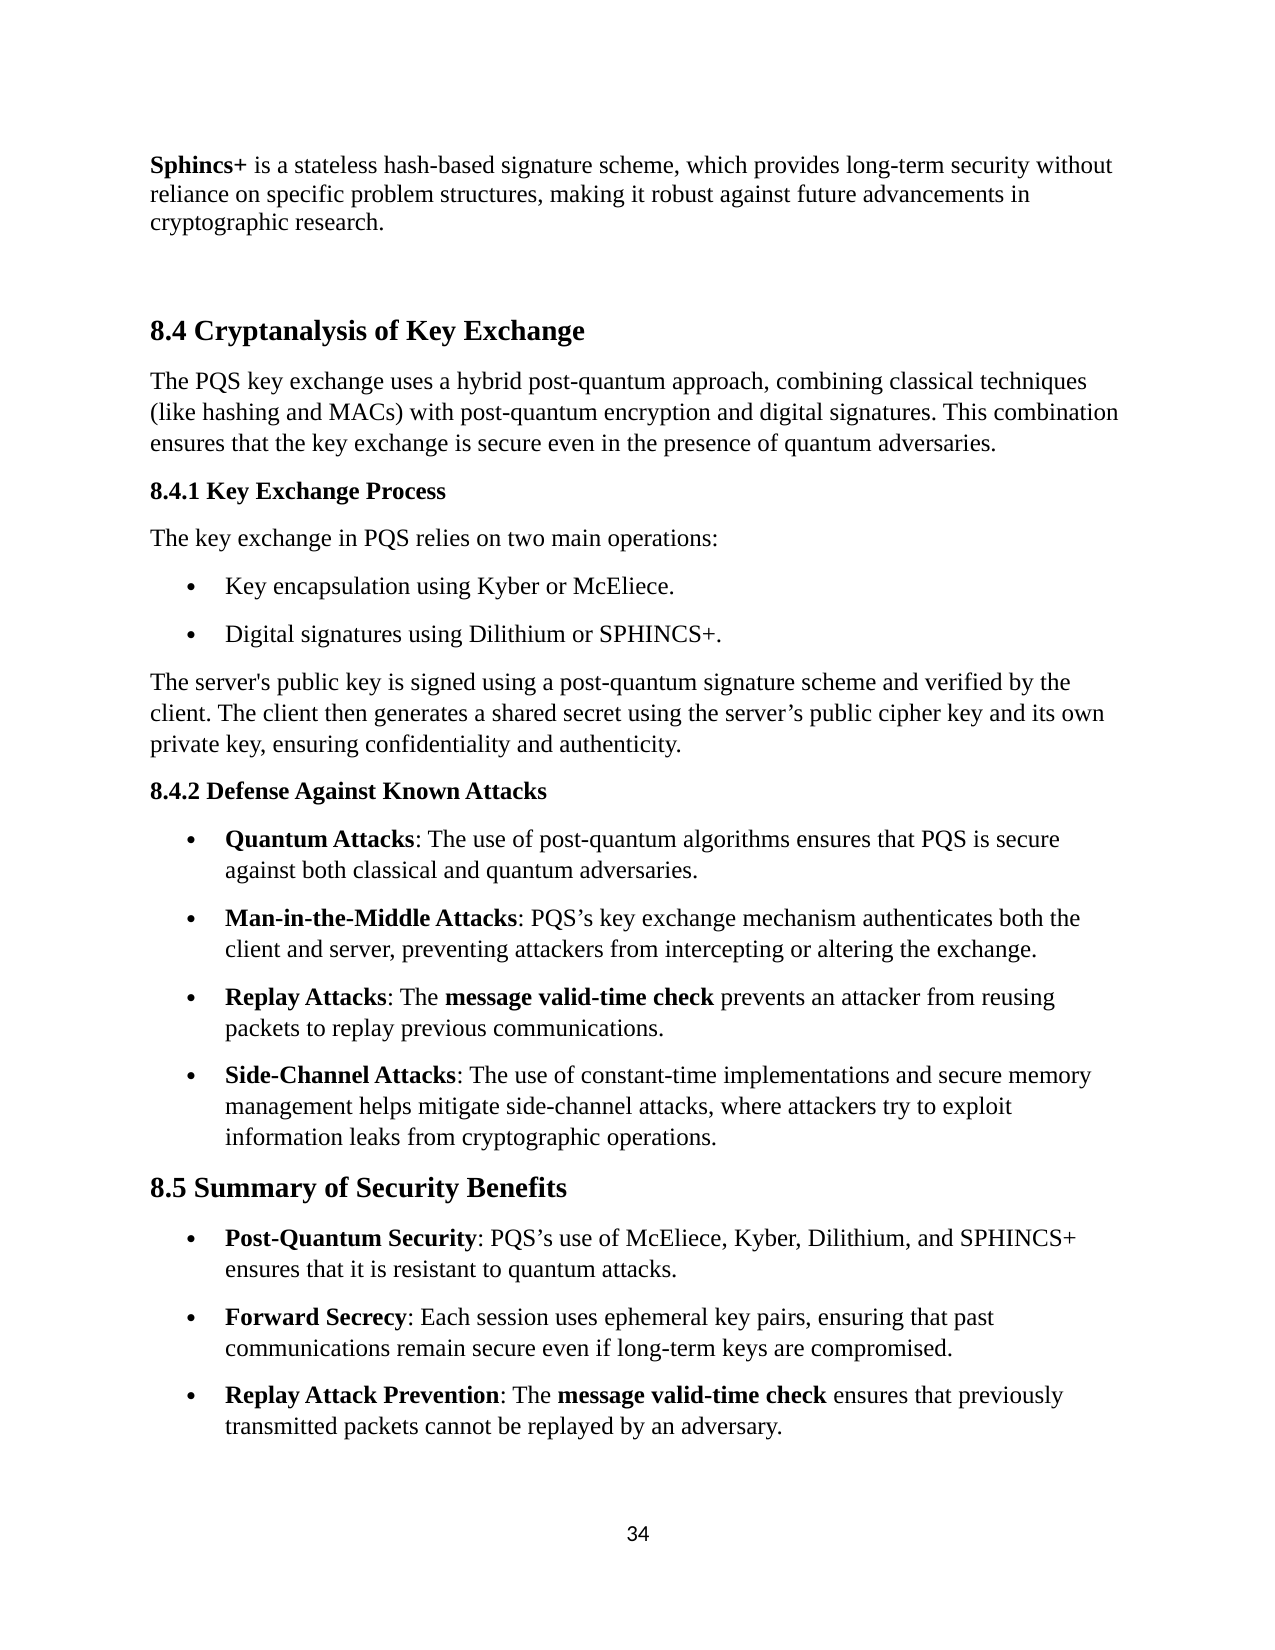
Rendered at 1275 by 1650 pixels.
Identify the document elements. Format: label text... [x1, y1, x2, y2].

list Digital signatures using Dilithium or SPHINCS+. [187, 619, 1125, 648]
list Replay Attack Prevention: The message valid-time check ensures that previously transmitted packets cannot be replayed by an adversary. [187, 1380, 1125, 1440]
list Replay Attacks: The message valid-time check prevents an attacker from reusing packets to replay previous communications. [187, 982, 1125, 1041]
list Man-in-the-Middle Attacks: PQS’s key exchange mechanism authenticates both the client and server, preventing attackers from intercepting or altering the exchange. [187, 903, 1125, 963]
list Side-Channel Attacks: The use of constant-time implementations and secure memory management helps mitigate side-channel attacks, where attackers try to exploit information leaks from cryptographic operations. [187, 1060, 1125, 1151]
list Key encapsulation using Kyber or McEliece. [187, 571, 1125, 600]
text Sphincs+ is a stateless hash-based signature scheme, which provides long-term security without reliance on specific problem structures, making it robust against future advancements in cryptographic research. [150, 150, 1125, 236]
text 8.5 Summary of Security Benefits [150, 1170, 1125, 1204]
text 8.4 Cryptanalysis of Key Exchange [150, 313, 1125, 347]
list Forward Secrecy: Each session uses ephemeral key pairs, ensuring that past communications remain secure even if long-term keys are compromised. [187, 1302, 1125, 1361]
list Quantum Attacks: The use of post-quantum algorithms ensures that PQS is secure against both classical and quantum adversaries. [187, 824, 1125, 884]
text The PQS key exchange uses a hybrid post-quantum approach, combining classical techniques (like hashing and MACs) with post-quantum encryption and digital signatures. This combination ensures that the key exchange is secure even in the presence of quantum adversaries. [150, 366, 1125, 457]
text The key exchange in PQS relies on two main operations: [150, 523, 1125, 552]
text 8.4.2 Defense Against Known Attacks [150, 776, 1125, 805]
text 8.4.1 Key Exchange Process [150, 476, 1125, 504]
text The server's public key is signed using a post-quantum signature scheme and verified by the client. The client then generates a shared secret using the server’s public cipher key and its own private key, ensuring confidentiality and authenticity. [150, 667, 1125, 757]
list Post-Quantum Security: PQS’s use of McEliece, Kyber, Dilithium, and SPHINCS+ ensures that it is resistant to quantum attacks. [187, 1223, 1125, 1283]
